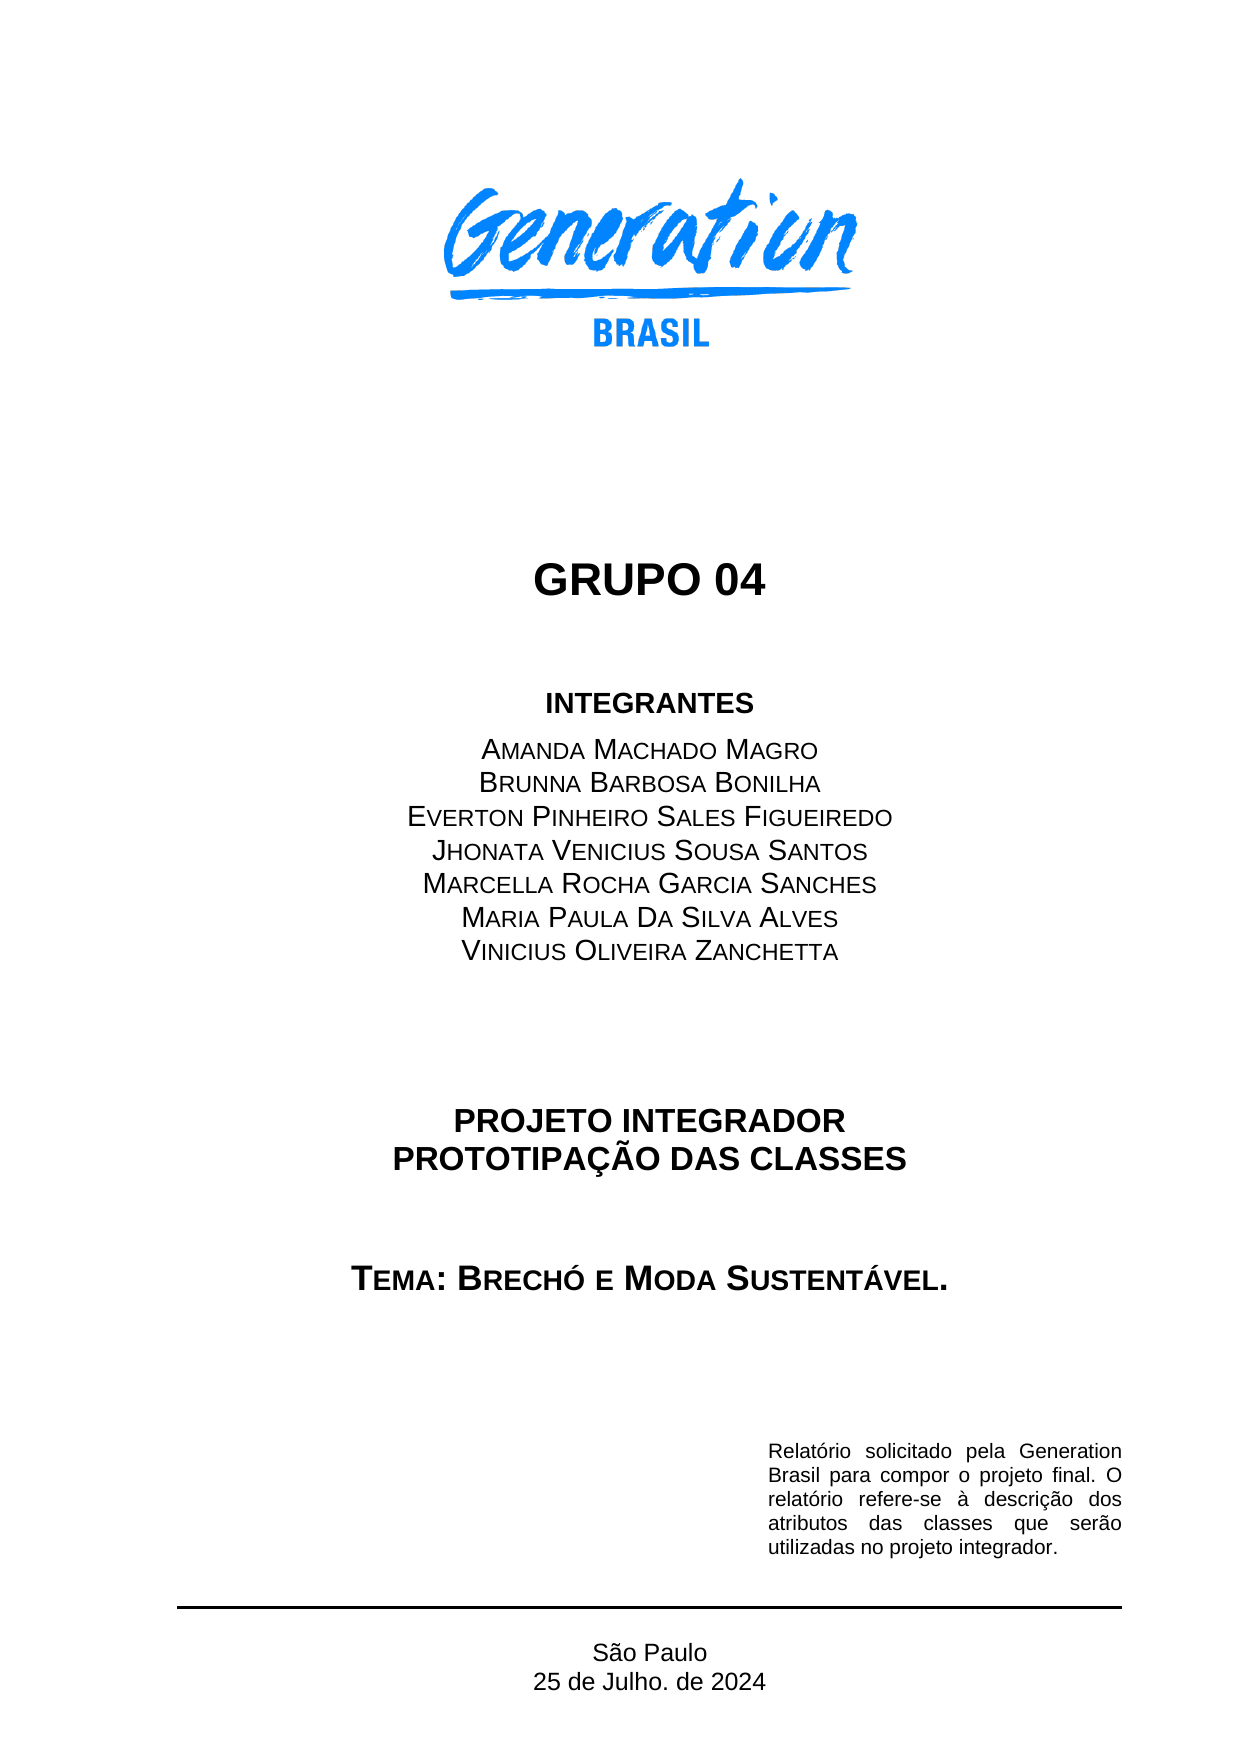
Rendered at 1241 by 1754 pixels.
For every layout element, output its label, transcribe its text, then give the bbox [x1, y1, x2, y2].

text GRUPO 04 [177, 552, 1122, 605]
picture [442, 177, 858, 347]
text Tema: Brechó e Moda Sustentável. [177, 1257, 1122, 1298]
text Marcella Rocha Garcia Sanches [177, 866, 1122, 900]
text Everton Pinheiro Sales Figueiredo [177, 799, 1122, 833]
text Vinicius Oliveira Zanchetta [177, 933, 1122, 967]
text PROJETO INTEGRADOR [177, 1101, 1122, 1139]
text Brunna Barbosa Bonilha [177, 766, 1122, 799]
text Jhonata Venicius Sousa Santos [177, 833, 1122, 866]
text Maria Paula Da Silva Alves [177, 900, 1122, 933]
text PROTOTIPAÇÃO DAS CLASSES [177, 1139, 1122, 1178]
text INTEGRANTES [177, 686, 1122, 720]
text Relatório solicitado pela Generation Brasil para compor o projeto final. O relatório refere-se à descrição dos atributos das classes que serão utilizadas no projeto integrador. [768, 1439, 1122, 1559]
text Amanda Machado Magro [177, 732, 1122, 766]
